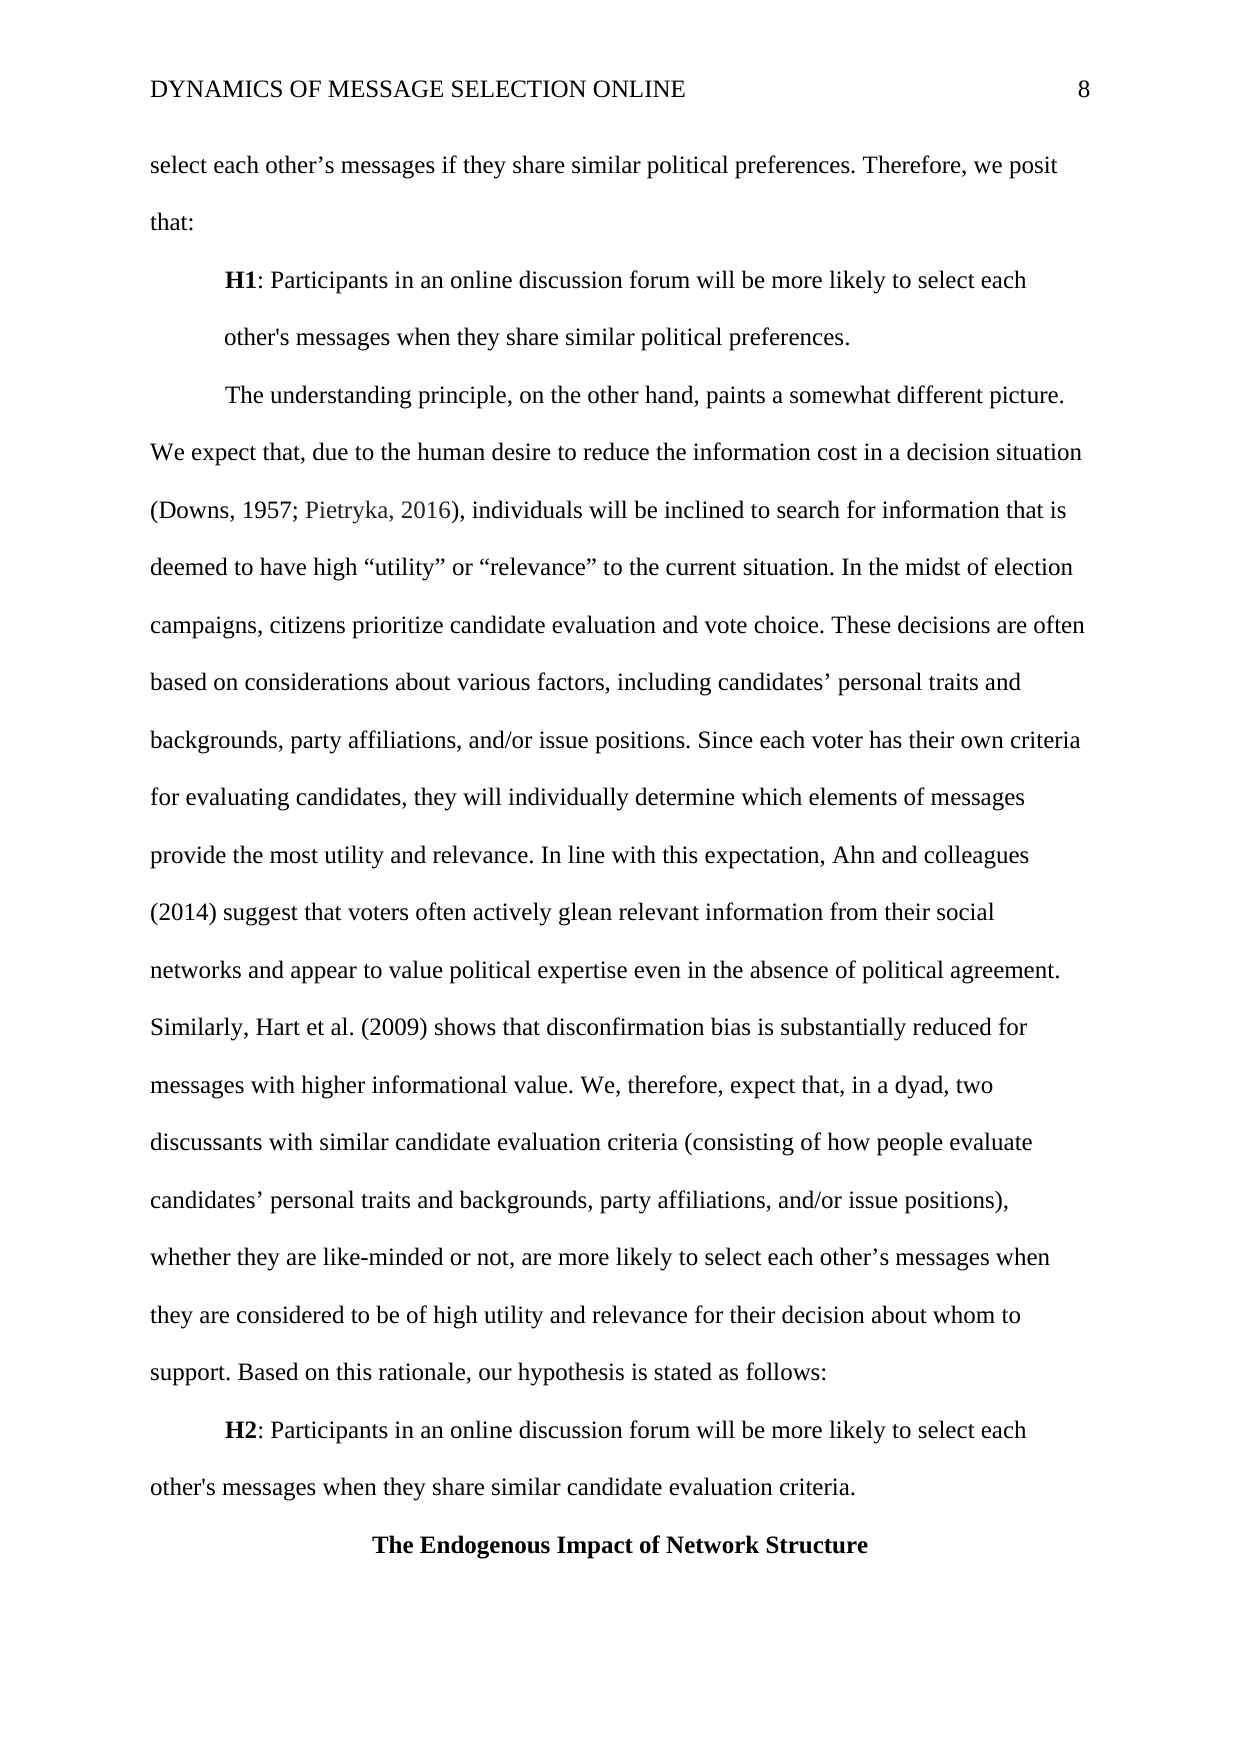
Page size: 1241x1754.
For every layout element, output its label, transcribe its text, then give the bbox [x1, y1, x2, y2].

text The Endogenous Impact of Network Structure [150, 1530, 1090, 1559]
text H1: Participants in an online discussion forum will be more likely to select each other's messages when they share similar political preferences. [224, 265, 1090, 351]
text H2: Participants in an online discussion forum will be more likely to select each other's messages when they share similar candidate evaluation criteria. [150, 1415, 1090, 1501]
text The understanding principle, on the other hand, paints a somewhat different picture. We expect that, due to the human desire to reduce the information cost in a decision situation (Downs, 1957; Pietryka, 2016), individuals will be inclined to search for information that is deemed to have high “utility” or “relevance” to the current situation. In the midst of election campaigns, citizens prioritize candidate evaluation and vote choice. These decisions are often based on considerations about various factors, including candidates’ personal traits and backgrounds, party affiliations, and/or issue positions. Since each voter has their own criteria for evaluating candidates, they will individually determine which elements of messages provide the most utility and relevance. In line with this expectation, Ahn and colleagues (2014) suggest that voters often actively glean relevant information from their social networks and appear to value political expertise even in the absence of political agreement. Similarly, Hart et al. (2009) shows that disconfirmation bias is substantially reduced for messages with higher informational value. We, therefore, expect that, in a dyad, two discussants with similar candidate evaluation criteria (consisting of how people evaluate candidates’ personal traits and backgrounds, party affiliations, and/or issue positions), whether they are like-minded or not, are more likely to select each other’s messages when they are considered to be of high utility and relevance for their decision about whom to support. Based on this rationale, our hypothesis is stated as follows: [150, 380, 1090, 1386]
